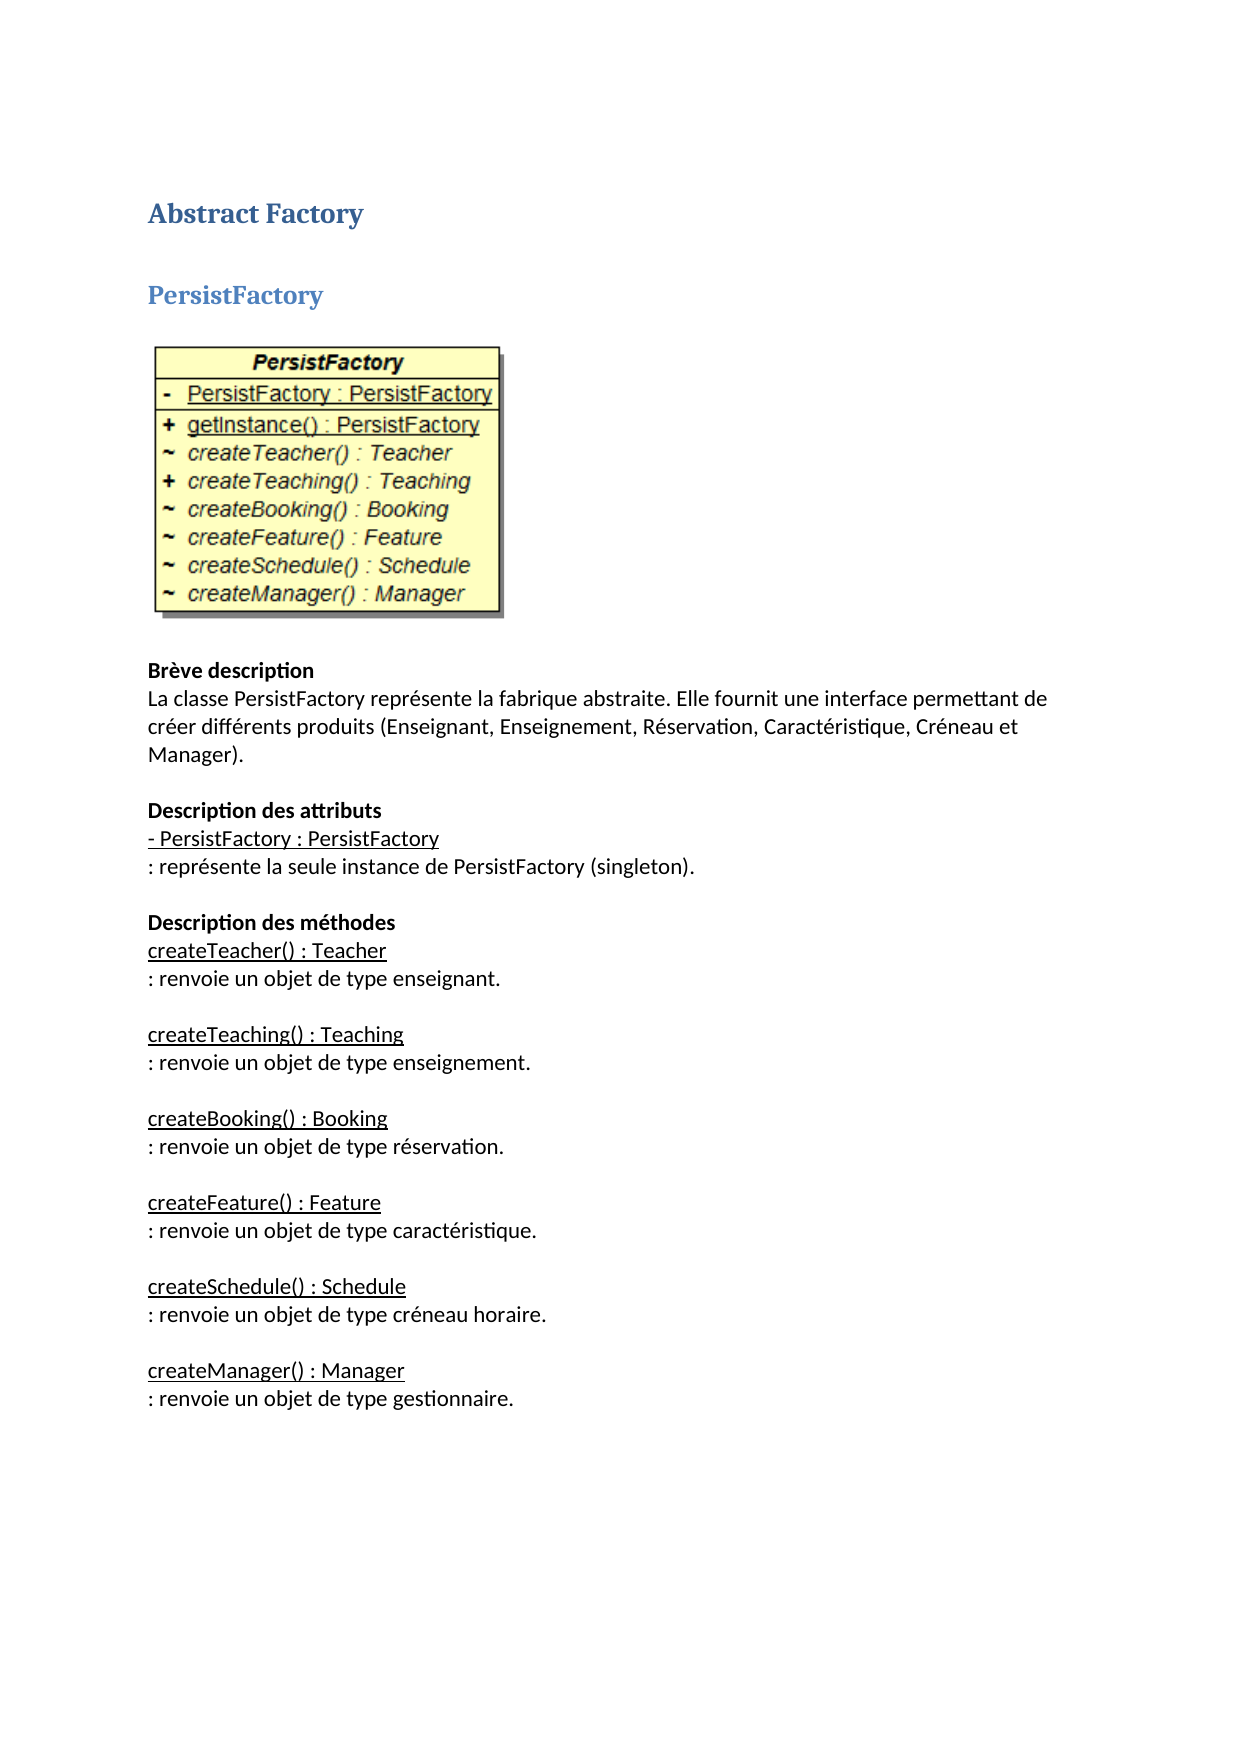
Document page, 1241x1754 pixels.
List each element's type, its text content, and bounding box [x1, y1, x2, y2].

text : renvoie un objet de type réservation. [148, 1132, 1093, 1160]
text : représente la seule instance de PersistFactory (singleton). [148, 852, 1093, 880]
text Description des attributs [148, 796, 1093, 824]
text : renvoie un objet de type créneau horaire. [148, 1300, 1093, 1328]
text createFeature() : Feature [148, 1188, 1093, 1216]
picture [147, 339, 505, 628]
text createBooking() : Booking [148, 1104, 1093, 1132]
text createTeacher() : Teacher [148, 936, 1093, 964]
text Brève description [148, 656, 1093, 684]
text createSchedule() : Schedule [148, 1272, 1093, 1300]
text La classe PersistFactory représente la fabrique abstraite. Elle fournit une interface permettant de créer différents produits (Enseignant, Enseignement, Réservation, Caractéristique, Créneau et Manager). [148, 684, 1093, 768]
text Description des méthodes [148, 908, 1093, 936]
text : renvoie un objet de type enseignement. [148, 1048, 1093, 1076]
subtitle PersistFactory [148, 280, 1093, 311]
text createTeaching() : Teaching [148, 1020, 1093, 1048]
text : renvoie un objet de type caractéristique. [148, 1216, 1093, 1244]
text createManager() : Manager [148, 1356, 1093, 1384]
subtitle Abstract Factory [148, 198, 1093, 231]
text : renvoie un objet de type gestionnaire. [148, 1384, 1093, 1412]
text - PersistFactory : PersistFactory [148, 824, 1093, 852]
text : renvoie un objet de type enseignant. [148, 964, 1093, 992]
